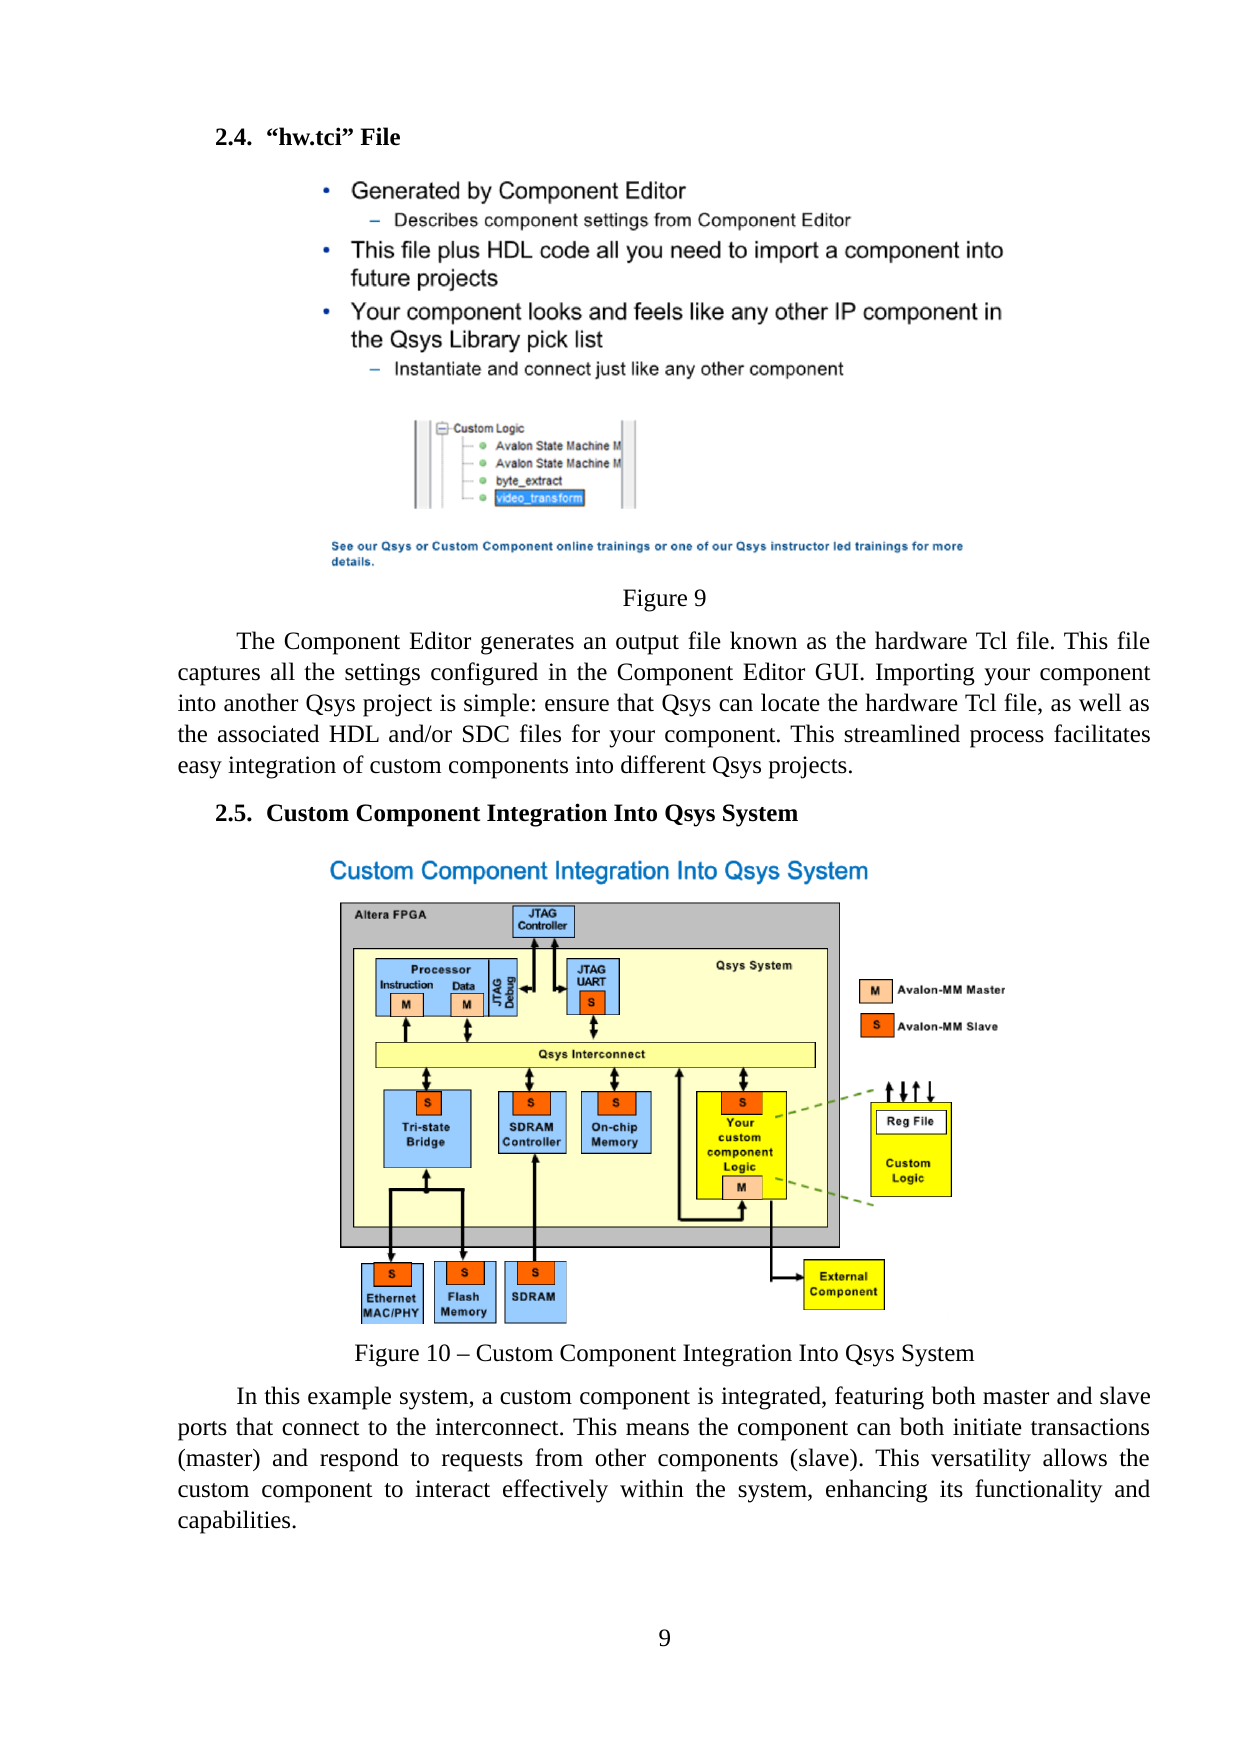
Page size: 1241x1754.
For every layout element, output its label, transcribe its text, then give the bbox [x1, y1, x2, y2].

text In this example system, a custom component is integrated, featuring both master and slave ports that connect to the interconnect. This means the component can both initiate transactions (master) and respond to requests from other components (slave). This versatility allows the custom component to interact effectively within the system, enhancing its functionality and capabilities. [177, 1381, 1152, 1534]
picture [324, 853, 1005, 1324]
text The Component Editor generates an output file known as the hardware Tcl file. This file captures all the settings configured in the Component Editor GUI. Importing your component into another Qsys project is simple: ensure that Qsys can locate the hardware Tcl file, as well as the associated HDL and/or SDC files for your component. This streamlined process facilitates easy integration of custom components into different Qsys projects. [177, 626, 1152, 779]
text Figure 10 – Custom Component Integration Into Qsys System [177, 1338, 1152, 1367]
picture [318, 178, 1011, 569]
subtitle “hw.tci” File [215, 122, 1152, 151]
subtitle Custom Component Integration Into Qsys System [215, 798, 1152, 827]
text Figure 9 [177, 583, 1152, 612]
